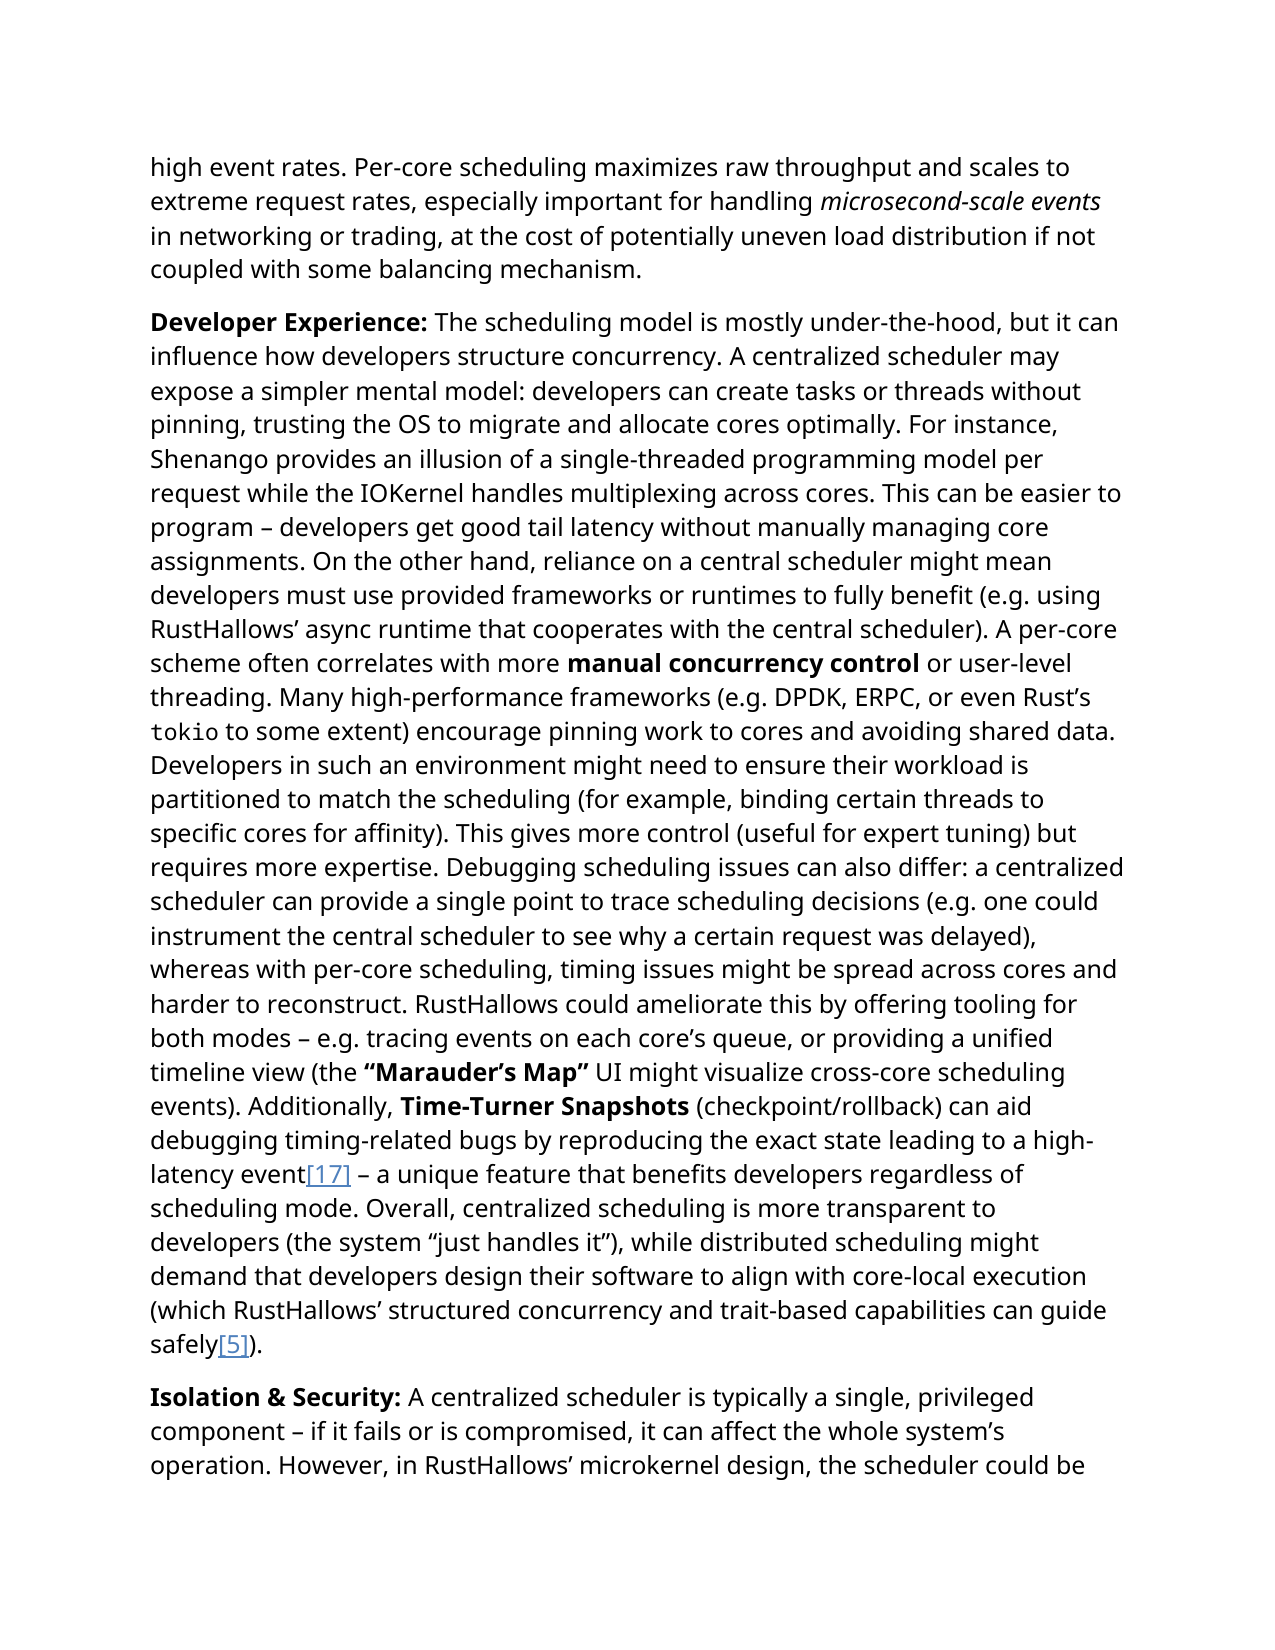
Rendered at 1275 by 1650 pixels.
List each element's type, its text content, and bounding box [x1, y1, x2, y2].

text Developer Experience: The scheduling model is mostly under-the-hood, but it can influence how developers structure concurrency. A centralized scheduler may expose a simpler mental model: developers can create tasks or threads without pinning, trusting the OS to migrate and allocate cores optimally. For instance, Shenango provides an illusion of a single-threaded programming model per request while the IOKernel handles multiplexing across cores. This can be easier to program – developers get good tail latency without manually managing core assignments. On the other hand, reliance on a central scheduler might mean developers must use provided frameworks or runtimes to fully benefit (e.g. using RustHallows’ async runtime that cooperates with the central scheduler). A per-core scheme often correlates with more manual concurrency control or user-level threading. Many high-performance frameworks (e.g. DPDK, ERPC, or even Rust’s tokio to some extent) encourage pinning work to cores and avoiding shared data. Developers in such an environment might need to ensure their workload is partitioned to match the scheduling (for example, binding certain threads to specific cores for affinity). This gives more control (useful for expert tuning) but requires more expertise. Debugging scheduling issues can also differ: a centralized scheduler can provide a single point to trace scheduling decisions (e.g. one could instrument the central scheduler to see why a certain request was delayed), whereas with per-core scheduling, timing issues might be spread across cores and harder to reconstruct. RustHallows could ameliorate this by offering tooling for both modes – e.g. tracing events on each core’s queue, or providing a unified timeline view (the “Marauder’s Map” UI might visualize cross-core scheduling events). Additionally, Time-Turner Snapshots (checkpoint/rollback) can aid debugging timing-related bugs by reproducing the exact state leading to a high-latency event[17] – a unique feature that benefits developers regardless of scheduling mode. Overall, centralized scheduling is more transparent to developers (the system “just handles it”), while distributed scheduling might demand that developers design their software to align with core-local execution (which RustHallows’ structured concurrency and trait-based capabilities can guide safely[5]). [150, 305, 1125, 1361]
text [150, 1380, 1125, 1482]
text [150, 150, 1125, 286]
